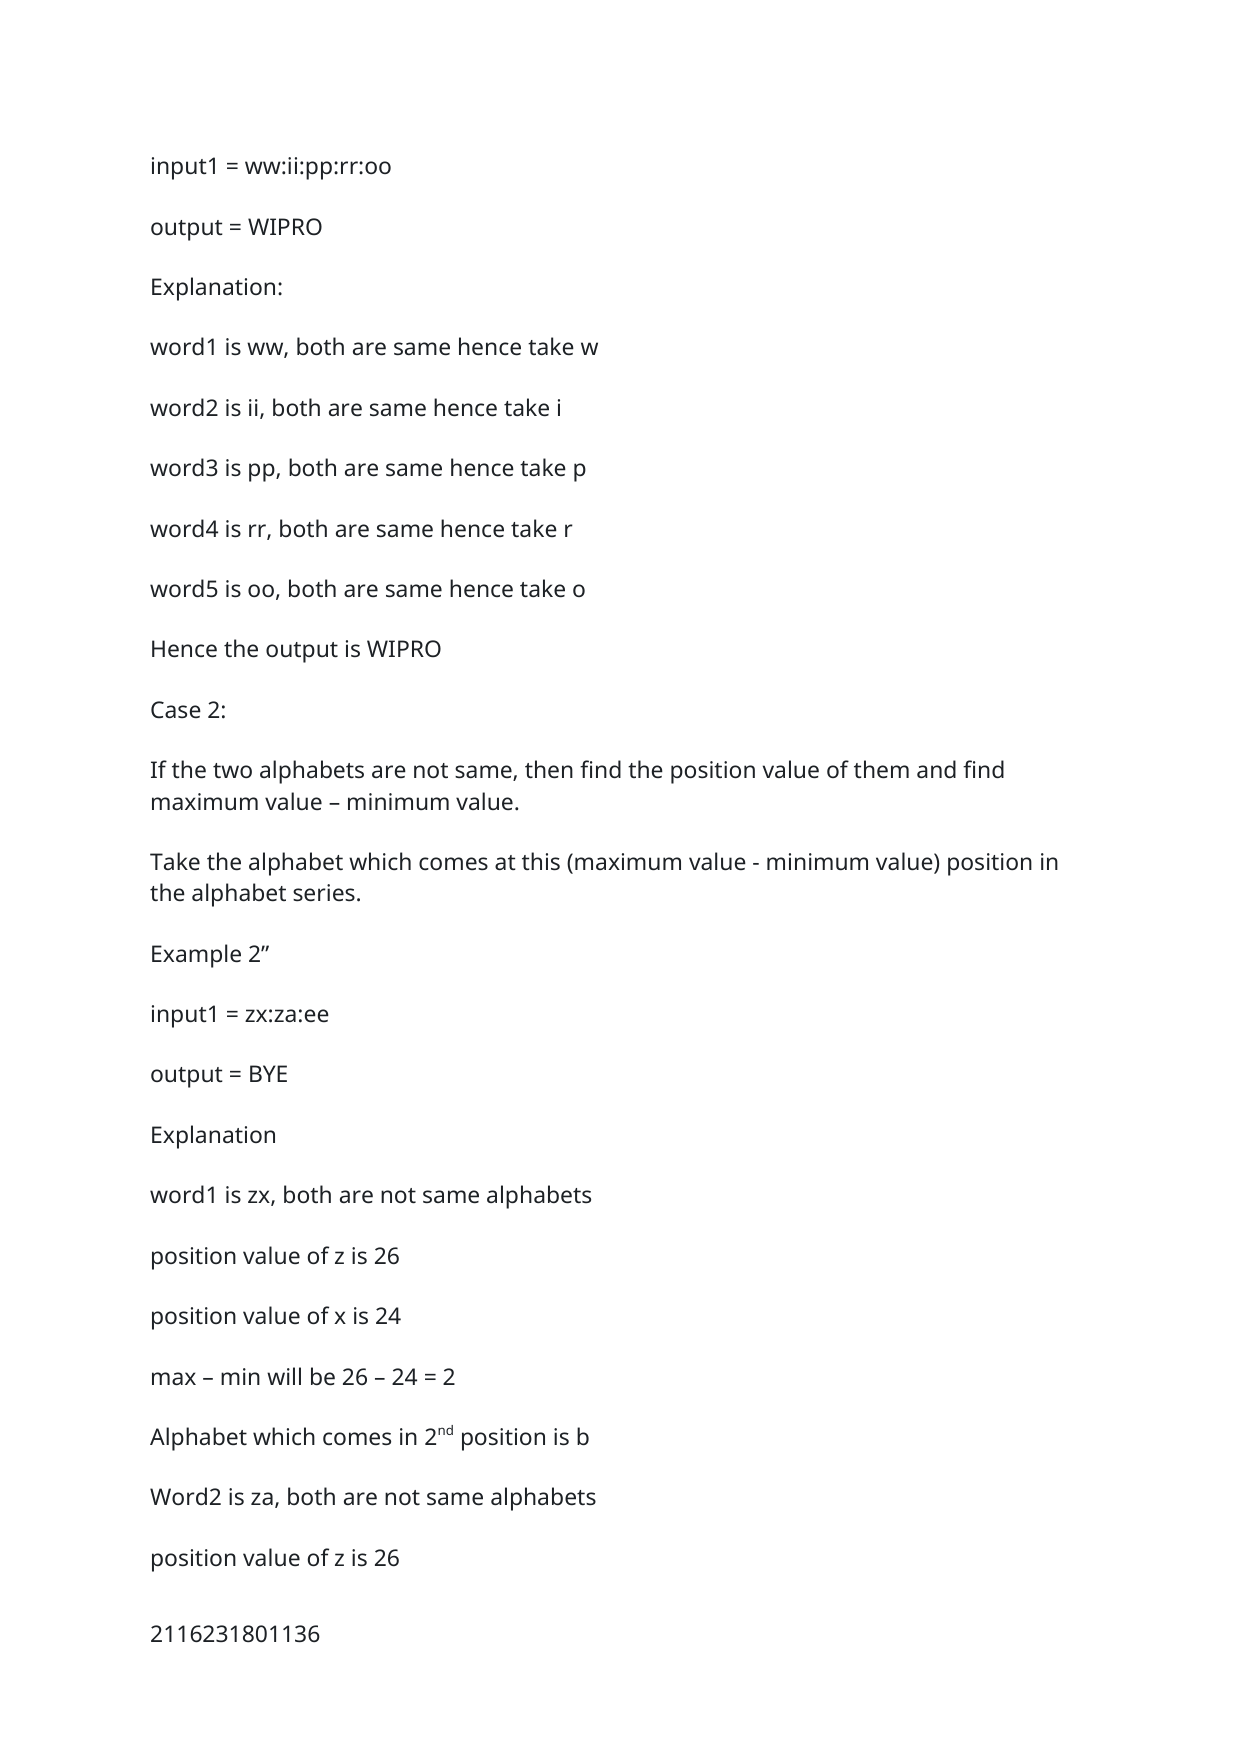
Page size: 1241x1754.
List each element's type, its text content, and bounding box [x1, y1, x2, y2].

subtitle Case 2: [150, 694, 1090, 725]
subtitle Take the alphabet which comes at this (maximum value - minimum value) position in the alphabet series. [150, 846, 1090, 908]
subtitle output = WIPRO [150, 210, 1090, 242]
subtitle word2 is ii, both are same hence take i [150, 392, 1090, 423]
subtitle Alphabet which comes in 2nd position is b [150, 1421, 1090, 1452]
subtitle word1 is ww, both are same hence take w [150, 331, 1090, 362]
subtitle input1 = ww:ii:pp:rr:oo [150, 150, 1090, 181]
subtitle max – min will be 26 – 24 = 2 [150, 1360, 1090, 1392]
subtitle Hence the output is WIPRO [150, 633, 1090, 664]
subtitle position value of z is 26 [150, 1239, 1090, 1271]
subtitle If the two alphabets are not same, then find the position value of them and find maximum value – minimum value. [150, 754, 1090, 817]
subtitle position value of z is 26 [150, 1542, 1090, 1573]
subtitle Word2 is za, both are not same alphabets [150, 1481, 1090, 1512]
subtitle word4 is rr, both are same hence take r [150, 512, 1090, 544]
subtitle Explanation [150, 1119, 1090, 1150]
subtitle word3 is pp, both are same hence take p [150, 452, 1090, 483]
subtitle word5 is oo, both are same hence take o [150, 573, 1090, 604]
subtitle input1 = zx:za:ee [150, 998, 1090, 1029]
subtitle Explanation: [150, 271, 1090, 302]
subtitle Example 2” [150, 937, 1090, 969]
subtitle position value of x is 24 [150, 1300, 1090, 1331]
subtitle word1 is zx, both are not same alphabets [150, 1179, 1090, 1210]
subtitle output = BYE [150, 1058, 1090, 1089]
